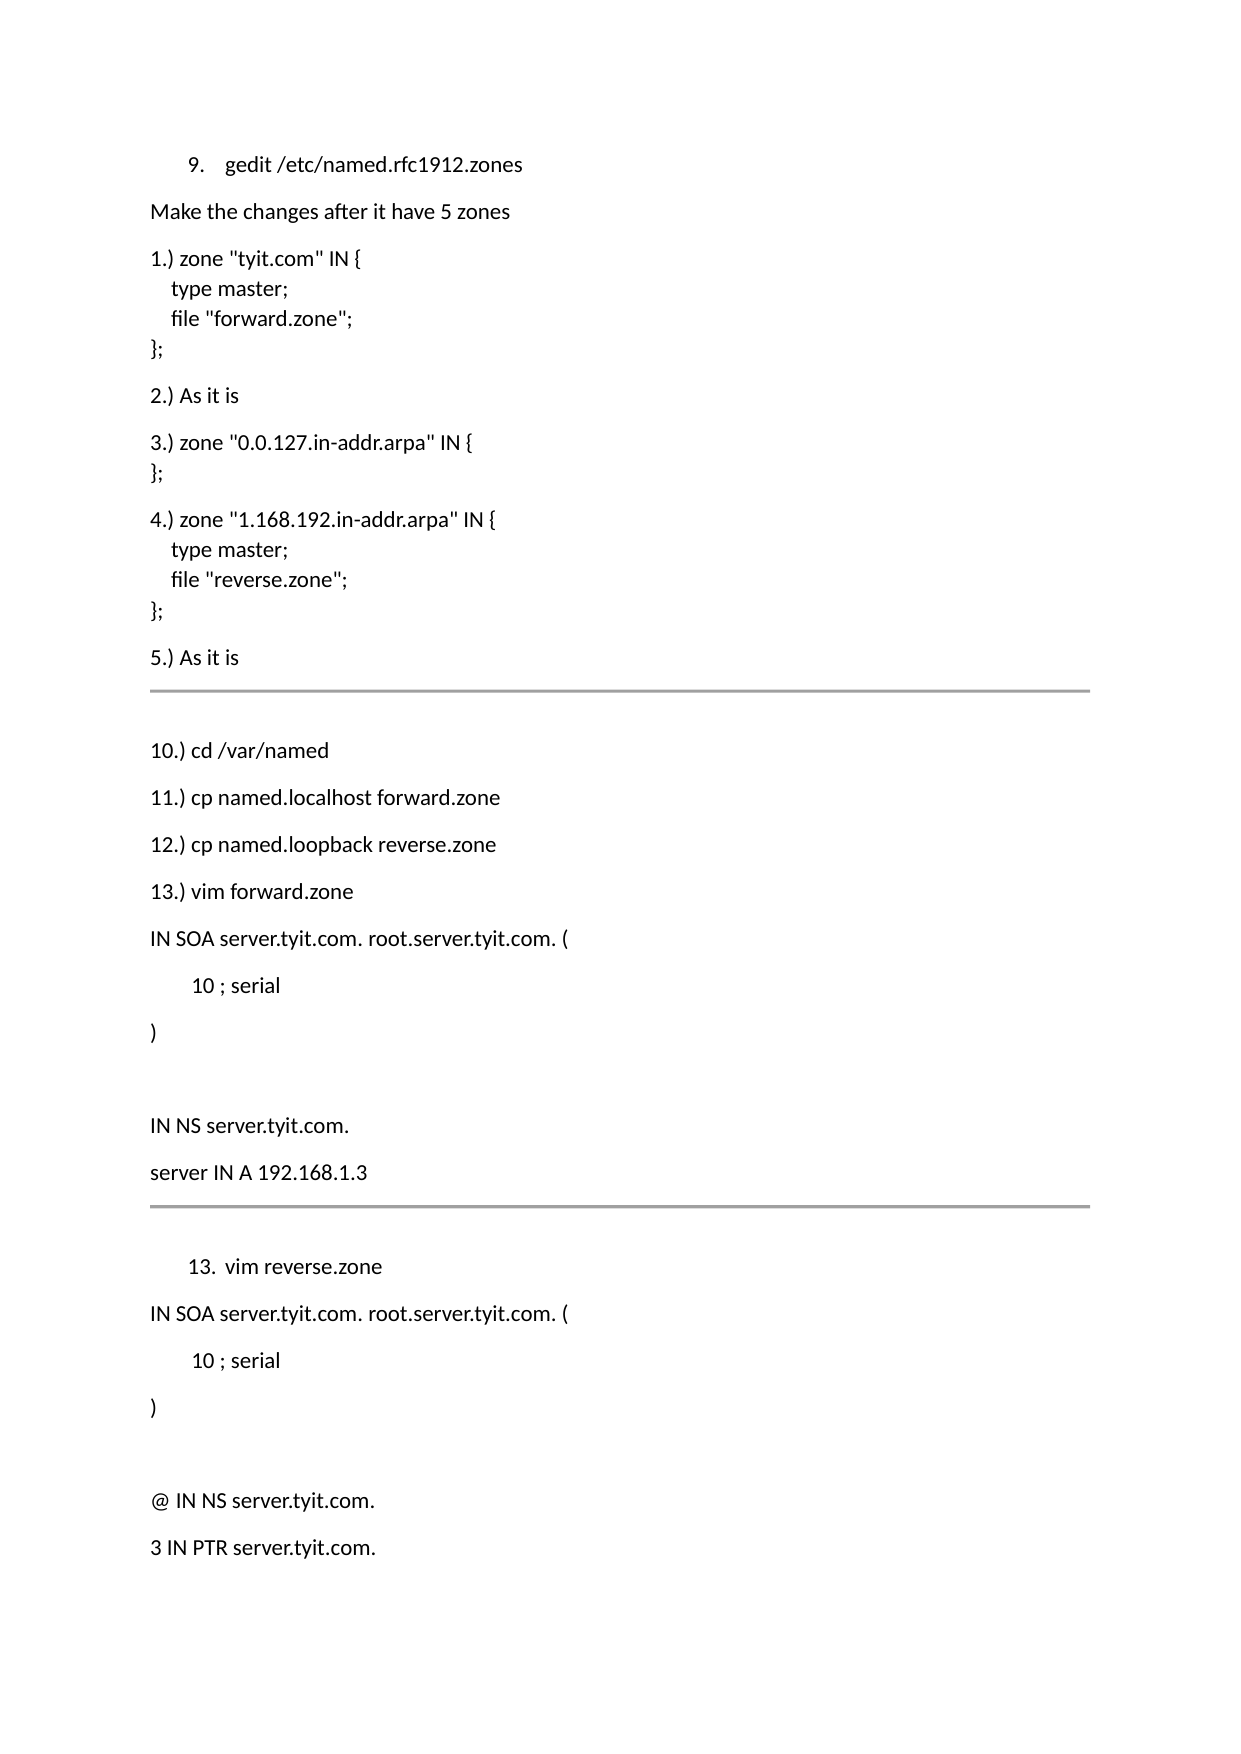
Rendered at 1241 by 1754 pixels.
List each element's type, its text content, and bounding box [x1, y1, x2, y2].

text 12.) cp named.loopback reverse.zone [150, 830, 1090, 858]
text ) [150, 1393, 1090, 1421]
text IN NS server.tyit.com. [150, 1111, 1090, 1139]
text 3 IN PTR server.tyit.com. [150, 1533, 1090, 1561]
text 13.) vim forward.zone [150, 877, 1090, 905]
text 10.) cd /var/named [150, 736, 1090, 764]
text 1.) zone "tyit.com" IN { type master; file "forward.zone"; }; [150, 244, 1090, 362]
text IN SOA server.tyit.com. root.server.tyit.com. ( [150, 924, 1090, 952]
list gedit /etc/named.rfc1912.zones [187, 150, 1090, 178]
text @ IN NS server.tyit.com. [150, 1486, 1090, 1514]
text server IN A 192.168.1.3 [150, 1158, 1090, 1186]
text Make the changes after it have 5 zones [150, 197, 1090, 225]
text 3.) zone "0.0.127.in-addr.arpa" IN { }; [150, 428, 1090, 486]
text 11.) cp named.localhost forward.zone [150, 783, 1090, 811]
text ) [150, 1018, 1090, 1046]
text 10 ; serial [150, 1346, 1090, 1374]
text IN SOA server.tyit.com. root.server.tyit.com. ( [150, 1299, 1090, 1327]
list vim reverse.zone [187, 1252, 1090, 1280]
text 2.) As it is [150, 381, 1090, 409]
text 5.) As it is [150, 643, 1090, 671]
text 4.) zone "1.168.192.in-addr.arpa" IN { type master; file "reverse.zone"; }; [150, 505, 1090, 624]
text 10 ; serial [150, 971, 1090, 999]
